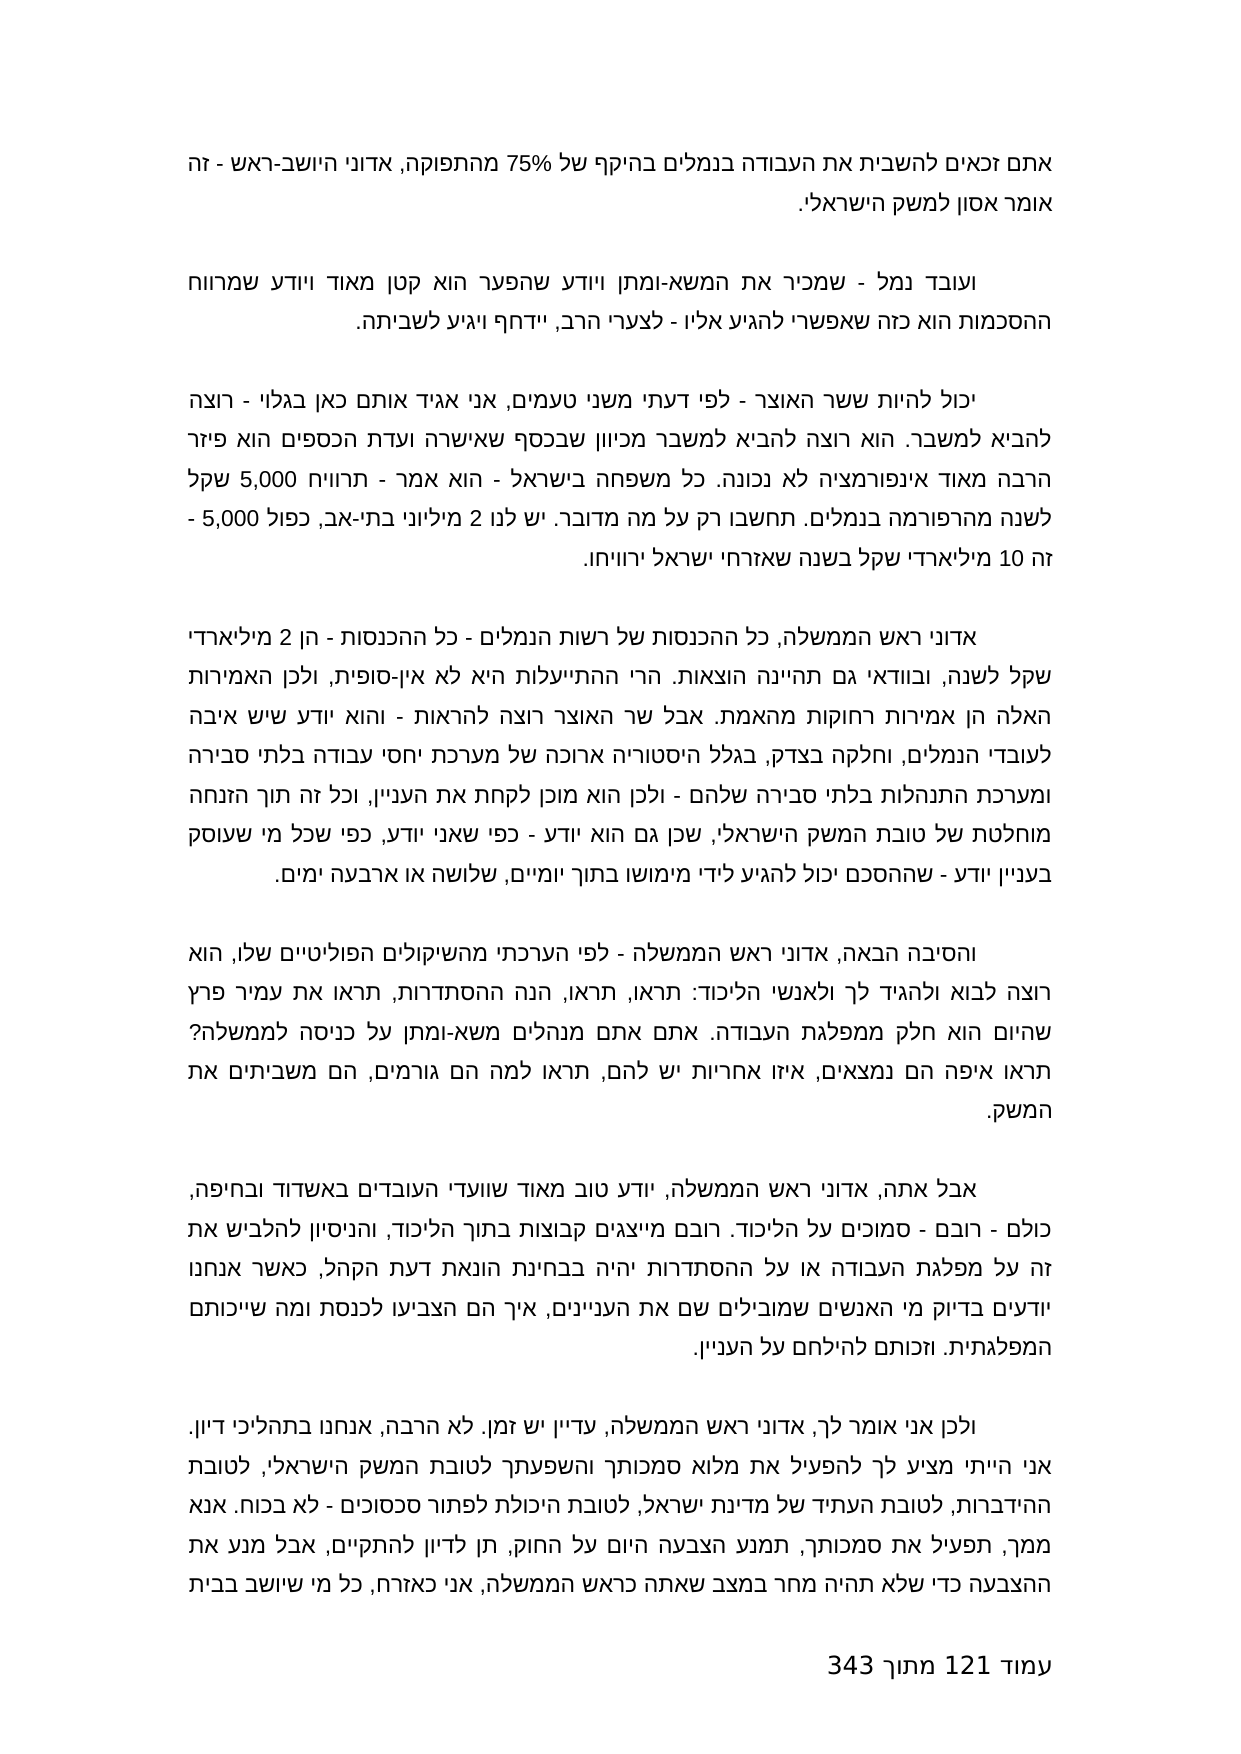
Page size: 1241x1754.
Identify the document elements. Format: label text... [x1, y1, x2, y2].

text והסיבה הבאה, אדוני ראש הממשלה - לפי הערכתי מהשיקולים הפוליטיים שלו, הוא רוצה לבוא ולהגיד לך ולאנשי הליכוד: תראו, תראו, הנה ההסתדרות, תראו את עמיר פרץ שהיום הוא חלק ממפלגת העבודה. אתם אתם מנהלים משא-ומתן על כניסה לממשלה? תראו איפה הם נמצאים, איזו אחריות יש להם, תראו למה הם גורמים, הם משביתים את המשק. [187, 939, 1053, 1124]
text יכול להיות ששר האוצר - לפי דעתי משני טעמים, אני אגיד אותם כאן בגלוי - רוצה להביא למשבר. הוא רוצה להביא למשבר מכיוון שבכסף שאישרה ועדת הכספים הוא פיזר הרבה מאוד אינפורמציה לא נכונה. כל משפחה בישראל - הוא אמר - תרוויח 5,000 שקל לשנה מהרפורמה בנמלים. תחשבו רק על מה מדובר. יש לנו 2 מיליוני בתי-אב, כפול 5,000 - זה 10 מיליארדי שקל בשנה שאזרחי ישראל ירוויחו. [187, 387, 1053, 571]
text אבל אתה, אדוני ראש הממשלה, יודע טוב מאוד שוועדי העובדים באשדוד ובחיפה, כולם - רובם - סמוכים על הליכוד. רובם מייצגים קבוצות בתוך הליכוד, והניסיון להלביש את זה על מפלגת העבודה או על ההסתדרות יהיה בבחינת הונאת דעת הקהל, כאשר אנחנו יודעים בדיוק מי האנשים שמובילים שם את העניינים, איך הם הצביעו לכנסת ומה שייכותם המפלגתית. וזכותם להילחם על העניין. [187, 1176, 1053, 1361]
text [187, 150, 1053, 216]
text ועובד נמל - שמכיר את המשא-ומתן ויודע שהפער הוא קטן מאוד ויודע שמרווח ההסכמות הוא כזה שאפשרי להגיע אליו - לצערי הרב, יידחף ויגיע לשביתה. [187, 268, 1053, 334]
text אדוני ראש הממשלה, כל ההכנסות של רשות הנמלים - כל ההכנסות - הן 2 מיליארדי שקל לשנה, ובוודאי גם תהיינה הוצאות. הרי ההתייעלות היא לא אין-סופית, ולכן האמירות האלה הן אמירות רחוקות מהאמת. אבל שר האוצר רוצה להראות - והוא יודע שיש איבה לעובדי הנמלים, וחלקה בצדק, בגלל היסטוריה ארוכה של מערכת יחסי עבודה בלתי סבירה ומערכת התנהלות בלתי סבירה שלהם - ולכן הוא מוכן לקחת את העניין, וכל זה תוך הזנחה מוחלטת של טובת המשק הישראלי, שכן גם הוא יודע - כפי שאני יודע, כפי שכל מי שעוסק בעניין יודע - שההסכם יכול להגיע לידי מימושו בתוך יומיים, שלושה או ארבעה ימים. [187, 624, 1053, 887]
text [187, 1413, 1053, 1598]
